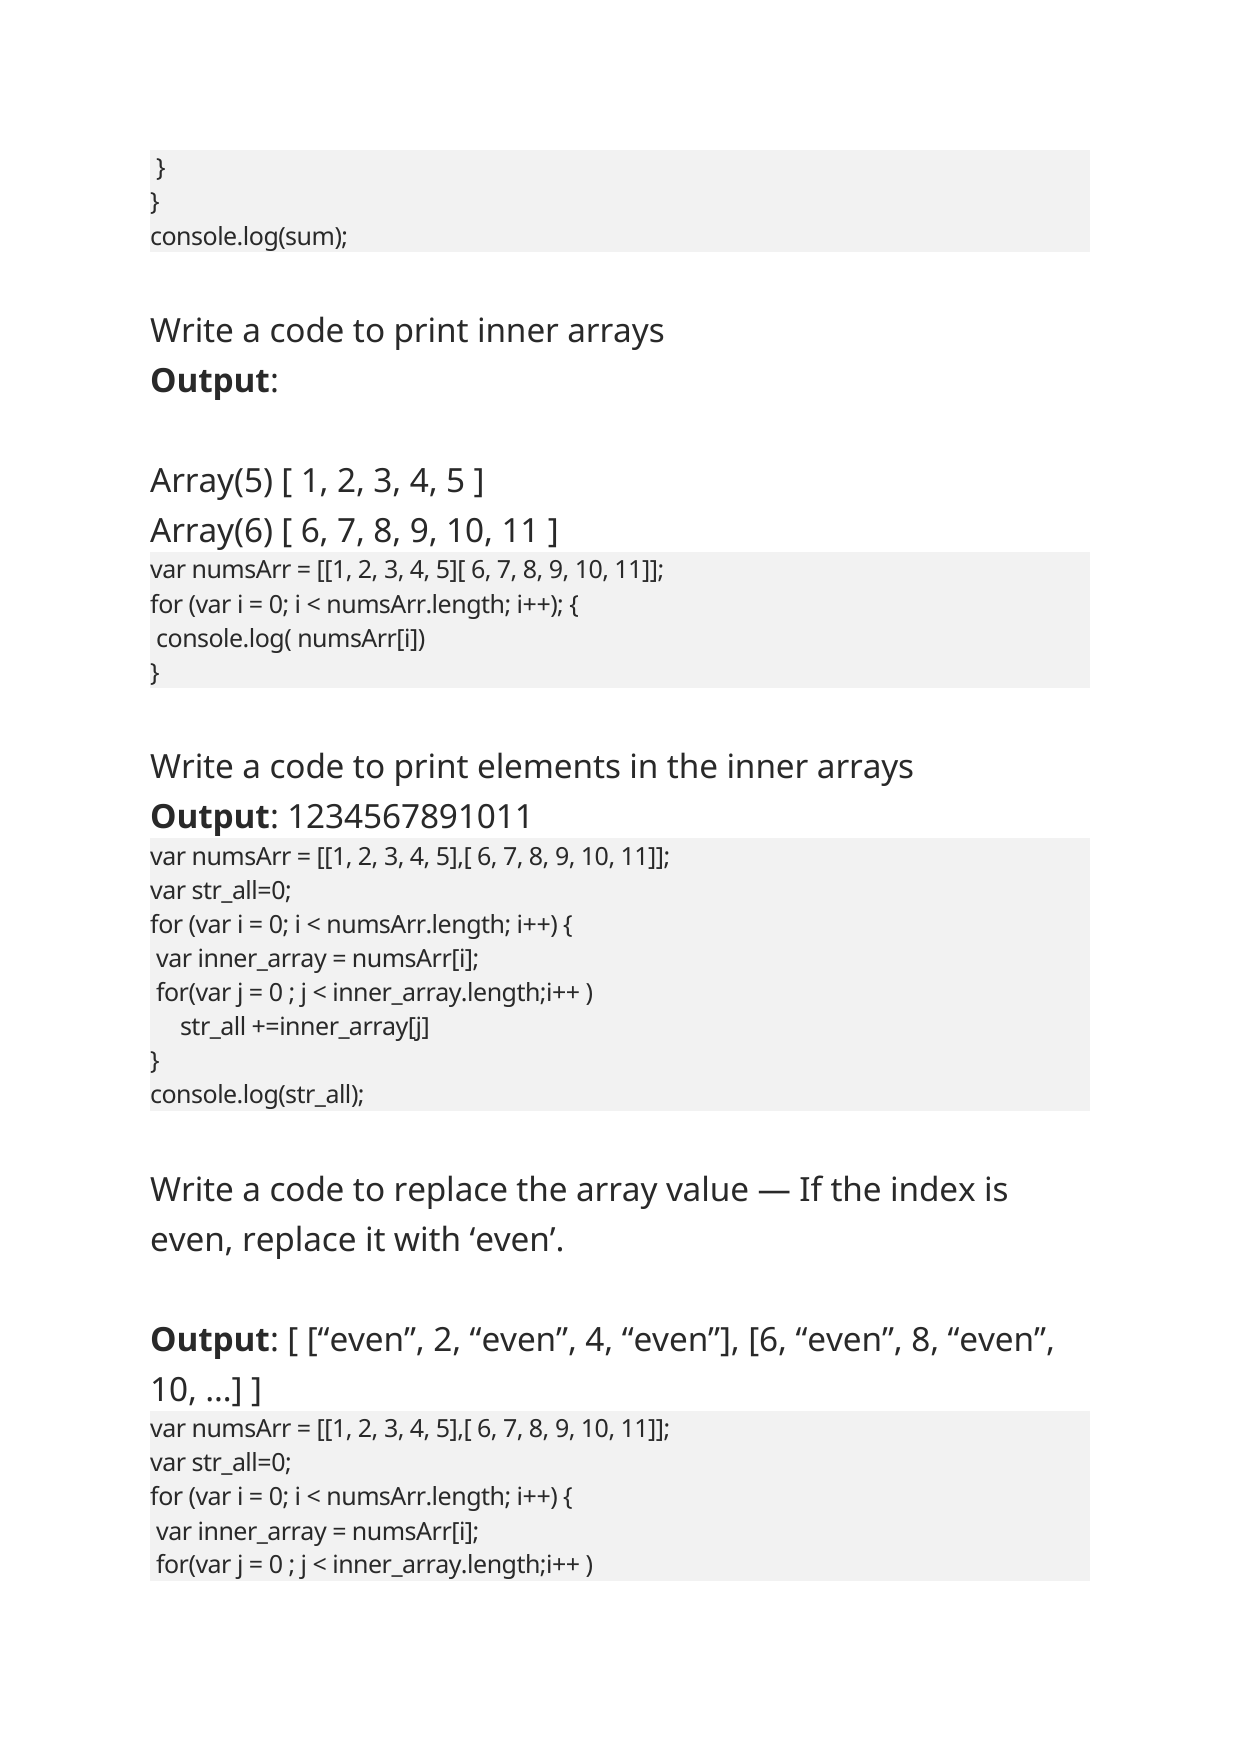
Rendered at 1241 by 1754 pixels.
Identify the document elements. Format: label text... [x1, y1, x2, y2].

text Array(5) [ 1, 2, 3, 4, 5 ] Array(6) [ 6, 7, 8, 9, 10, 11 ] [150, 452, 1090, 552]
text Output: [ [“even”, 2, “even”, 4, “even”], [6, “even”, 8, “even”, 10, …] ] [150, 1311, 1090, 1411]
text Write a code to print inner arrays Output: [150, 302, 1090, 402]
text Write a code to print elements in the inner arrays Output: 1234567891011 [150, 738, 1090, 838]
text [150, 1479, 1090, 1581]
text var numsArr = [[1, 2, 3, 4, 5],[ 6, 7, 8, 9, 10, 11]]; var str_all=0; [150, 838, 1090, 907]
text var numsArr = [[1, 2, 3, 4, 5],[ 6, 7, 8, 9, 10, 11]]; var str_all=0; [150, 1411, 1090, 1479]
text var numsArr = [[1, 2, 3, 4, 5][ 6, 7, 8, 9, 10, 11]]; for (var i = 0; i < numsArr.length; i++); { console.log( numsArr[i]) } [150, 552, 1090, 688]
text for (var i = 0; i < numsArr.length; i++) { var inner_array = numsArr[i]; for(var j = 0 ; j < inner_array.length;i++ ) str_all +=inner_array[j] } console.log(str_all); [150, 907, 1090, 1111]
text Write a code to replace the array value — If the index is even, replace it with ‘even’. [150, 1161, 1090, 1261]
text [150, 150, 1090, 252]
